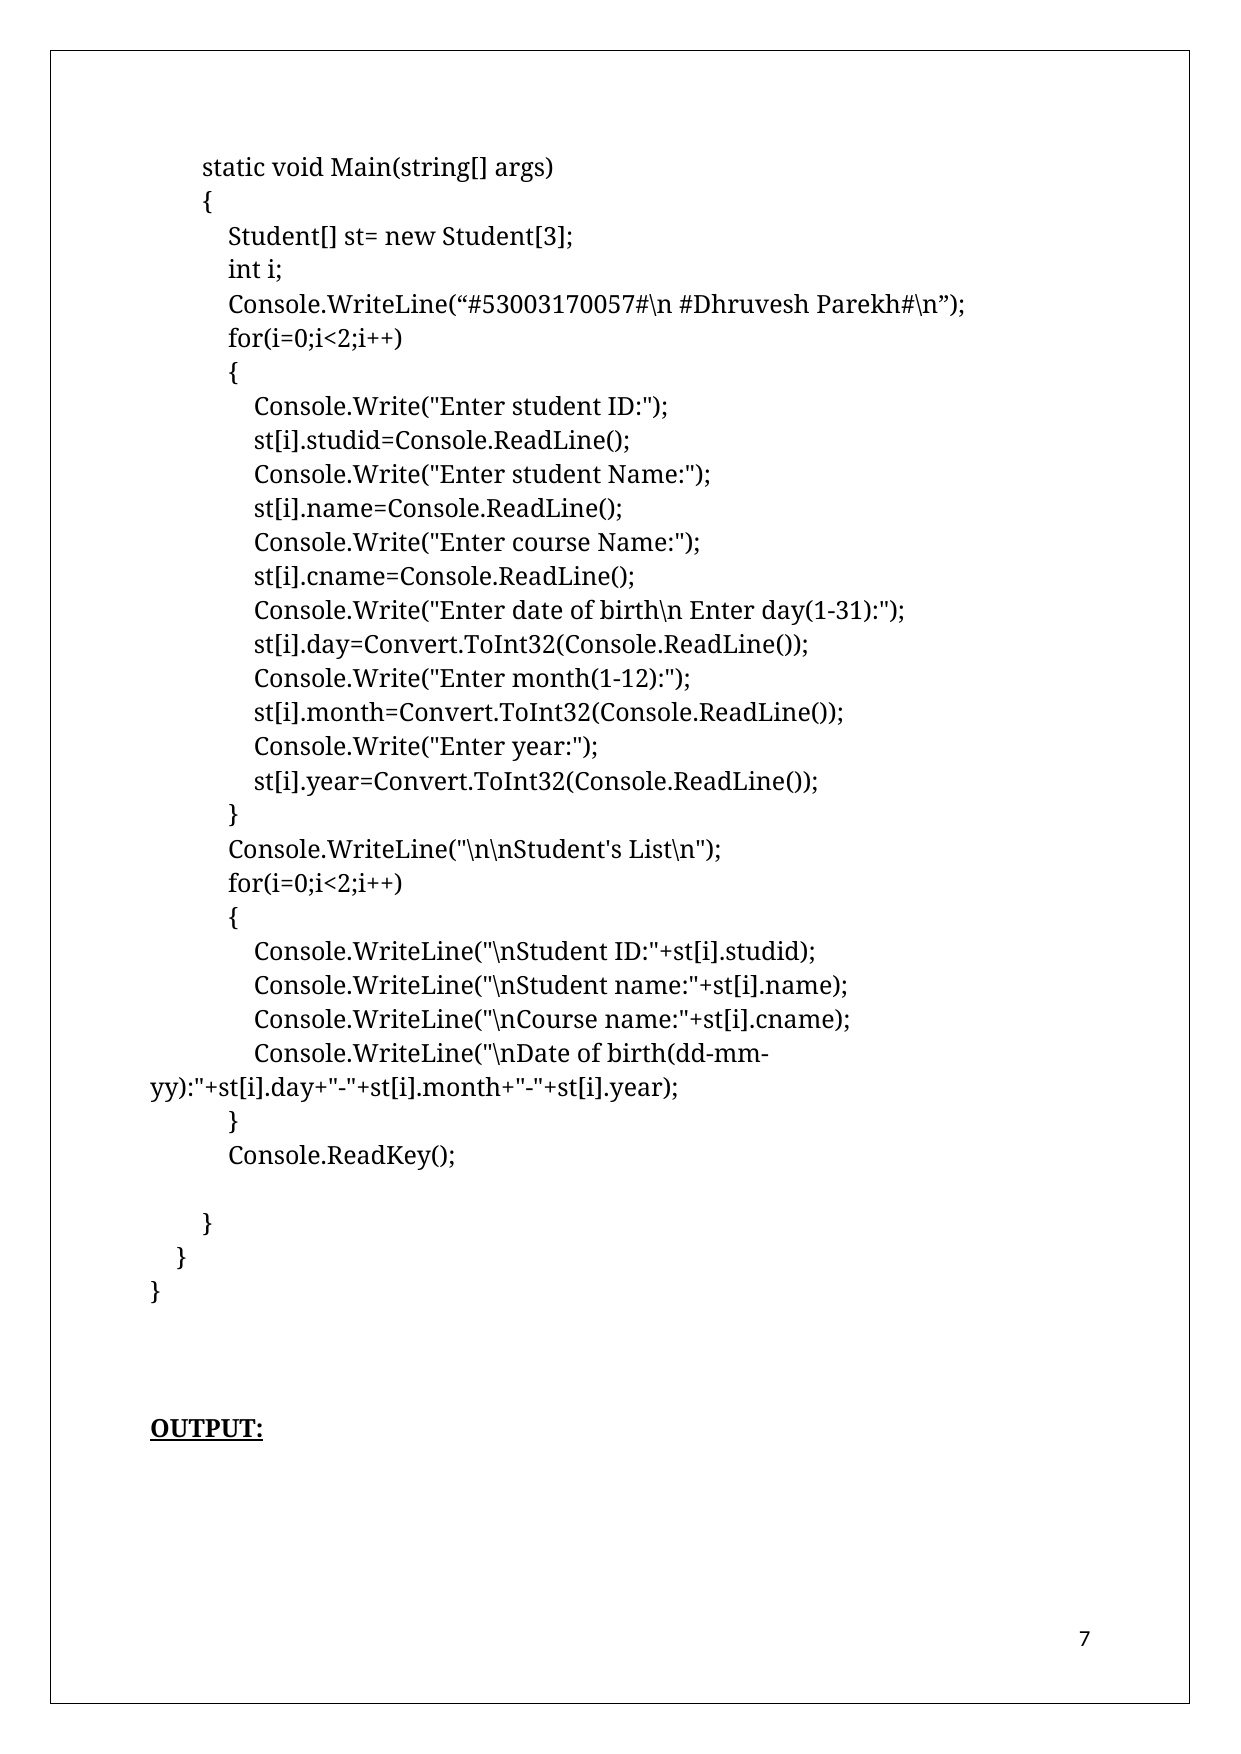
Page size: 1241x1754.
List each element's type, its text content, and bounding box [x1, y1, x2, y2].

text } [150, 1240, 1090, 1274]
text Console.Write("Enter student ID:"); [150, 388, 1090, 422]
text Console.WriteLine("\nStudent name:"+st[i].name); [150, 967, 1090, 1002]
text Console.WriteLine(“#53003170057#\n #Dhruvesh Parekh#\n”); [150, 286, 1090, 320]
text st[i].year=Convert.ToInt32(Console.ReadLine()); [150, 763, 1090, 797]
text OUTPUT: [150, 1410, 1090, 1444]
text Console.Write("Enter date of birth\n Enter day(1-31):"); [150, 593, 1090, 627]
text Console.ReadKey(); [150, 1138, 1090, 1172]
text int i; [150, 252, 1090, 286]
text static void Main(string[] args) [150, 150, 1090, 184]
text } [150, 1206, 1090, 1240]
text for(i=0;i<2;i++) [150, 320, 1090, 354]
text Console.Write("Enter month(1-12):"); [150, 661, 1090, 695]
text Console.WriteLine("\nStudent ID:"+st[i].studid); [150, 933, 1090, 967]
text st[i].month=Convert.ToInt32(Console.ReadLine()); [150, 695, 1090, 729]
text { [150, 354, 1090, 388]
text Console.Write("Enter year:"); [150, 729, 1090, 763]
text } [150, 797, 1090, 831]
text st[i].studid=Console.ReadLine(); [150, 422, 1090, 457]
text st[i].day=Convert.ToInt32(Console.ReadLine()); [150, 627, 1090, 661]
text Student[] st= new Student[3]; [150, 218, 1090, 252]
text { [150, 184, 1090, 218]
text Console.Write("Enter student Name:"); [150, 457, 1090, 491]
text Console.WriteLine("\n\nStudent's List\n"); [150, 831, 1090, 865]
text for(i=0;i<2;i++) [150, 865, 1090, 899]
text } [150, 1274, 1090, 1308]
text Console.Write("Enter course Name:"); [150, 525, 1090, 559]
text Console.WriteLine("\nDate of birth(dd-mm-yy):"+st[i].day+"-"+st[i].month+"-"+st[i].year); [150, 1036, 1090, 1104]
text st[i].cname=Console.ReadLine(); [150, 559, 1090, 593]
text Console.WriteLine("\nCourse name:"+st[i].cname); [150, 1002, 1090, 1036]
text st[i].name=Console.ReadLine(); [150, 491, 1090, 525]
text } [150, 1104, 1090, 1138]
text { [150, 899, 1090, 933]
